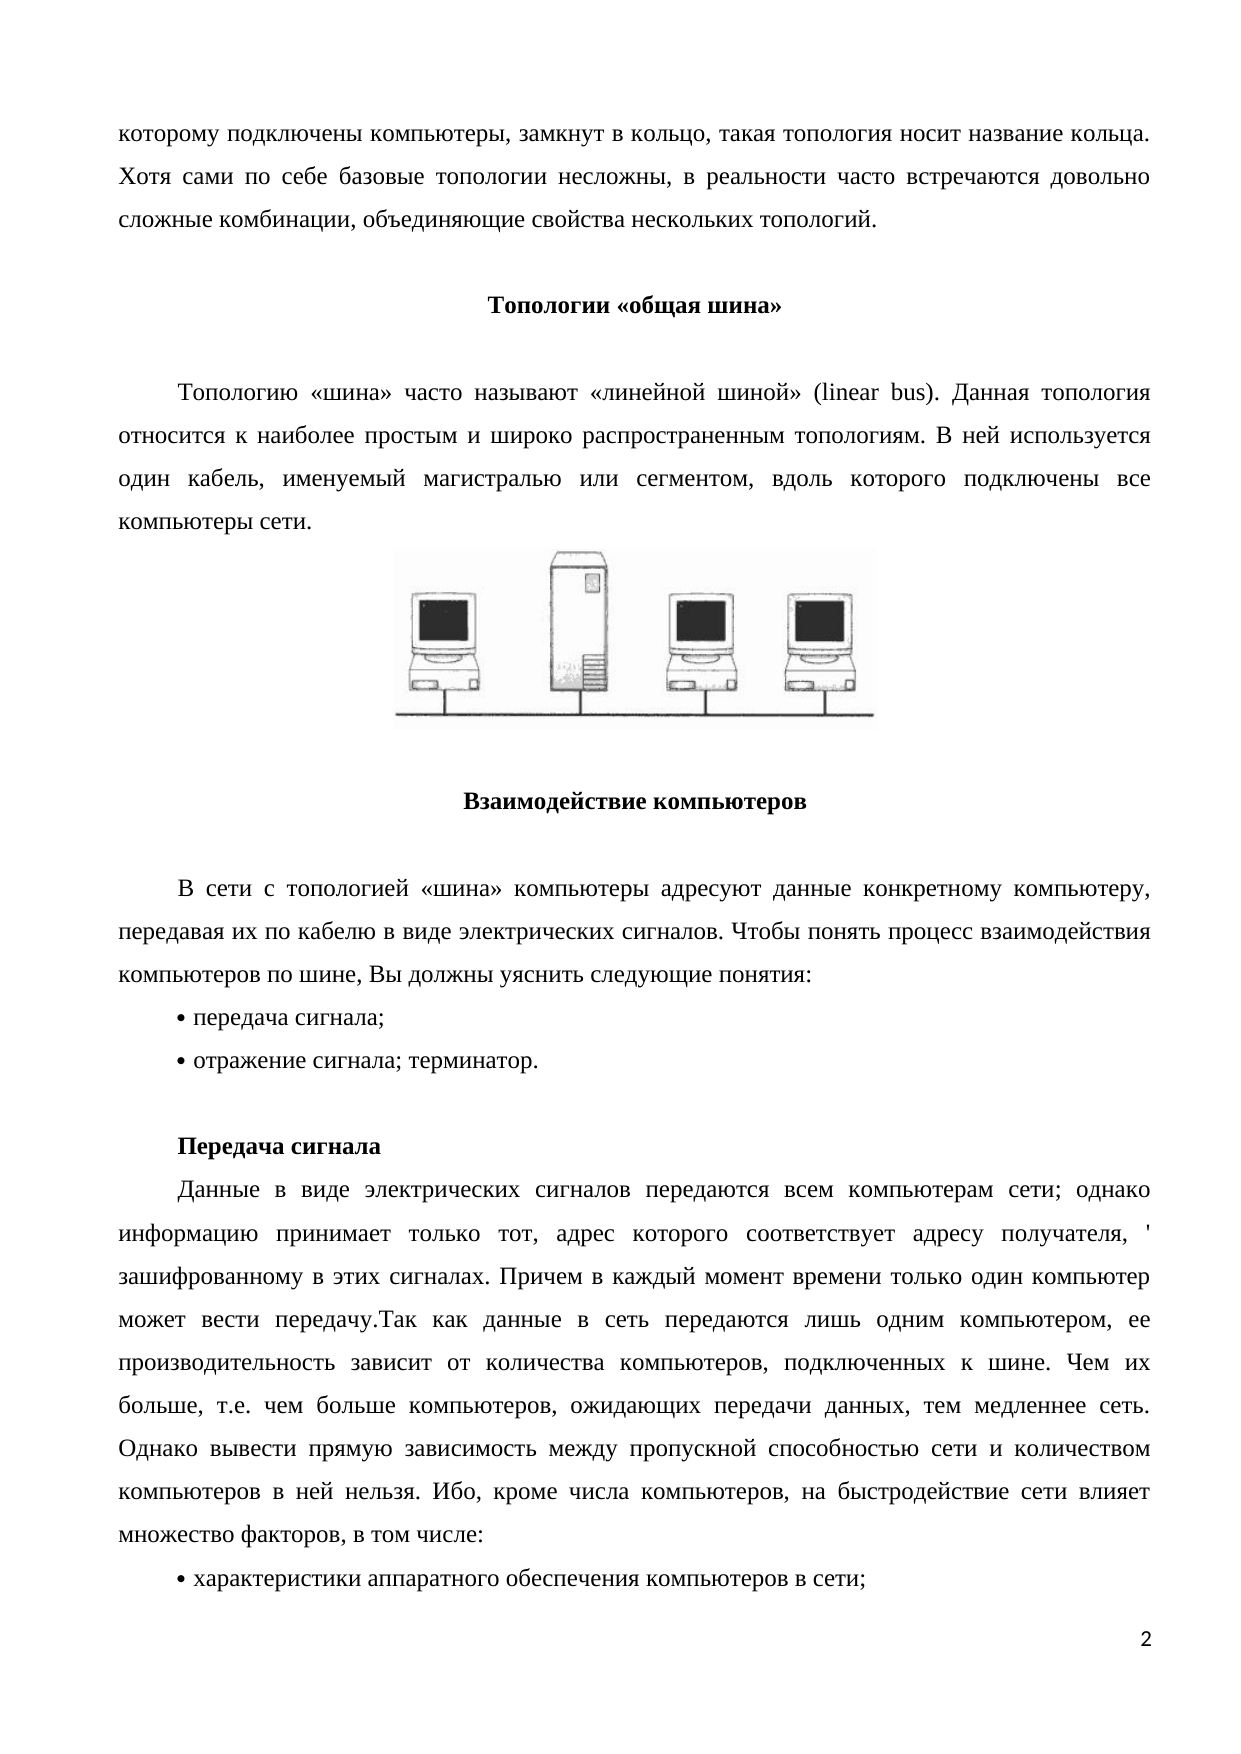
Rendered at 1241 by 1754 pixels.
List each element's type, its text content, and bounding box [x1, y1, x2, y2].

list отражение сигнала; терминатор. [118, 1045, 1152, 1074]
picture [392, 549, 877, 730]
text Передача сигнала [118, 1131, 1152, 1160]
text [118, 118, 1152, 233]
text Взаимодействие компьютеров [118, 786, 1152, 815]
list передача сигнала; [118, 1002, 1152, 1031]
list характеристики аппаратного обеспечения компьютеров в сети; [118, 1563, 1152, 1591]
text Топологию «шина» часто называют «линейной шиной» (linear bus). Данная топология относится к наиболее простым и широко распространенным топологиям. В ней используется один кабель, именуемый магистралью или сегментом, вдоль которого подключены все компьютеры сети. [118, 377, 1152, 535]
text В сети с топологией «шина» компьютеры адресуют данные конкретному компьютеру, передавая их по кабелю в виде электрических сигналов. Чтобы понять процесс взаимодействия компьютеров по шине, Вы должны уяснить следующие понятия: [118, 873, 1152, 988]
text Данные в виде электрических сигналов передаются всем компьютерам сети; однако информацию принимает только тот, адрес которого соответствует адресу получателя, ' зашифрованному в этих сигналах. Причем в каждый момент времени только один компьютер может вести передачу.Так как данные в сеть передаются лишь одним компьютером, ее производительность зависит от количества компьютеров, подключенных к шине. Чем их больше, т.е. чем больше компьютеров, ожидающих передачи данных, тем медленнее сеть. Однако вывести прямую зависимость между пропускной способностью сети и количеством компьютеров в ней нельзя. Ибо, кроме числа компьютеров, на быстродействие сети влияет множество факторов, в том числе: [118, 1174, 1152, 1548]
text Топологии «общая шина» [118, 291, 1152, 319]
